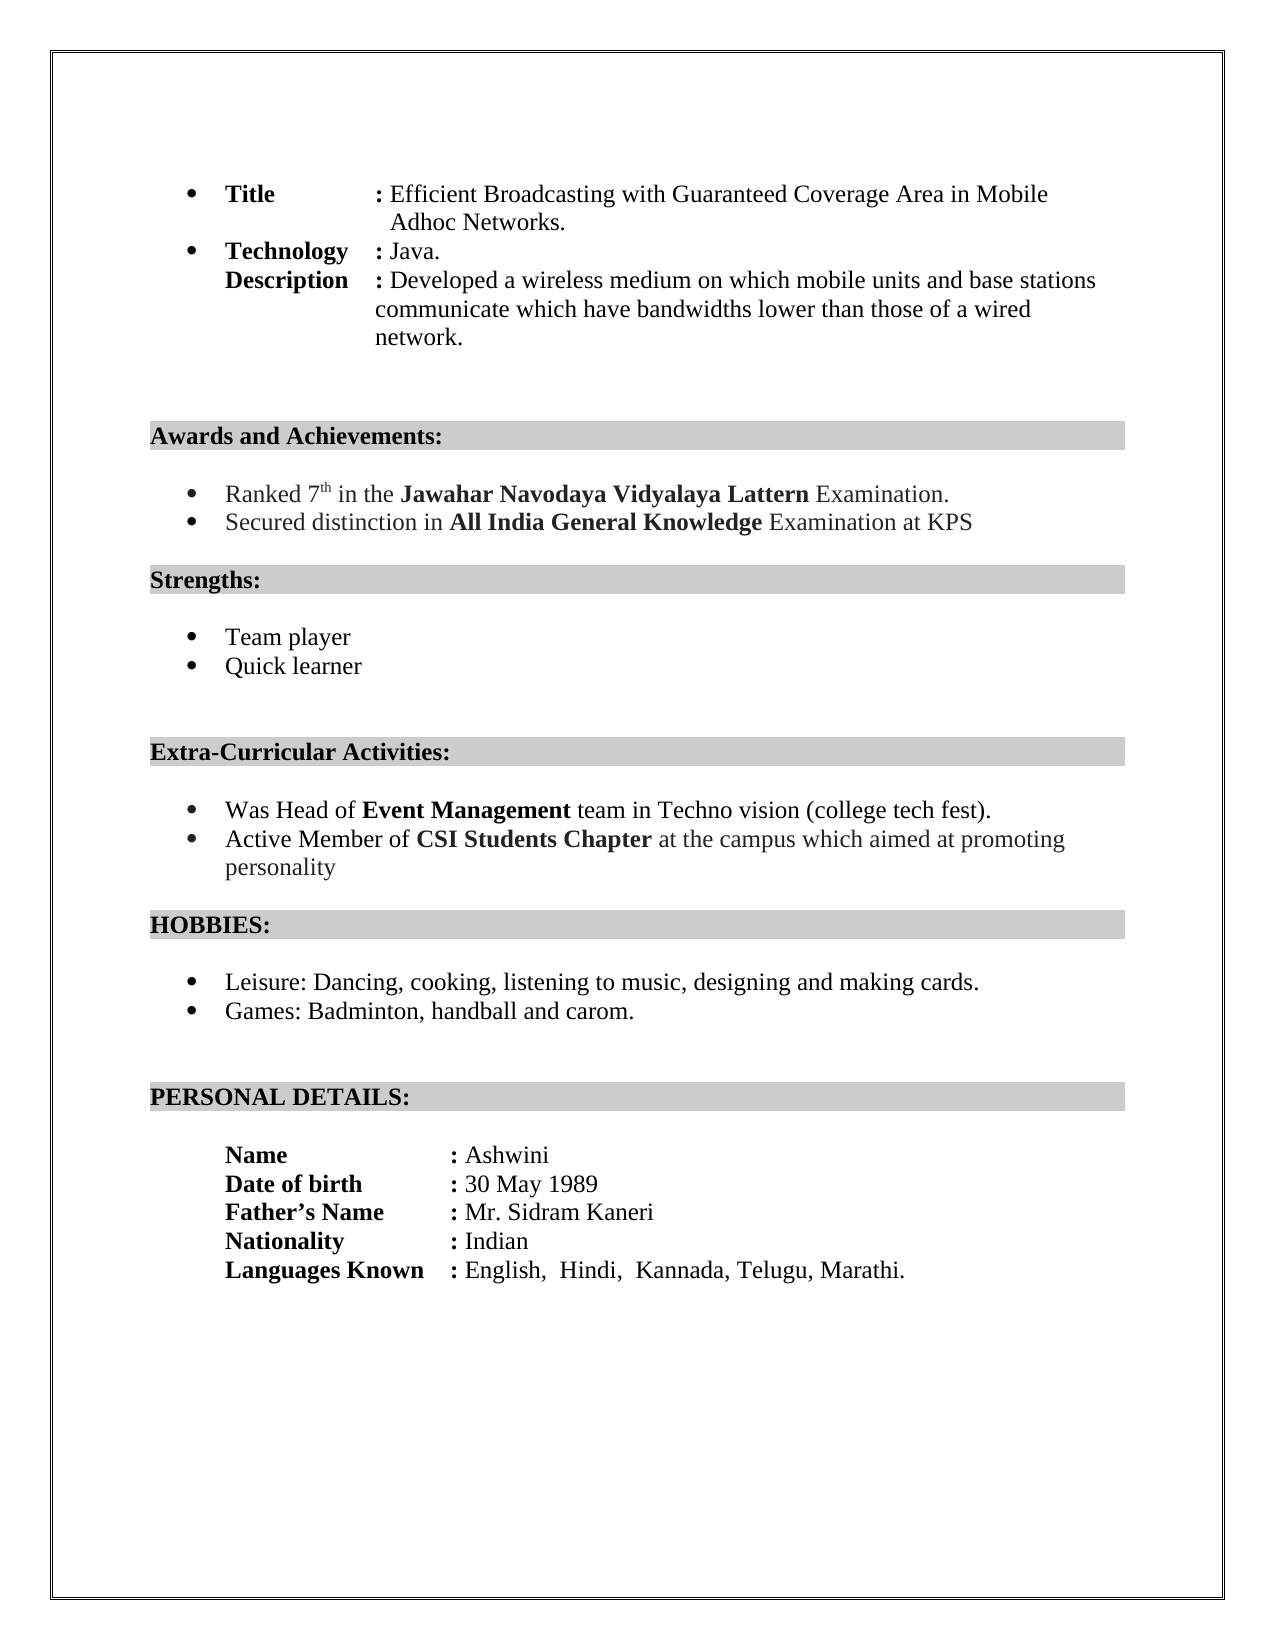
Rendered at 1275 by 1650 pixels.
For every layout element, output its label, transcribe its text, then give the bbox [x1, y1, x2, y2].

list Father’s Name : Mr. Sidram Kaneri [225, 1197, 1125, 1226]
text Description : Developed a wireless medium on which mobile units and base stations communicate which have bandwidths lower than those of a wired network. [225, 265, 1125, 351]
list Team player [187, 622, 1125, 651]
list Ranked 7th in the Jawahar Navodaya Vidyalaya Lattern Examination. [187, 479, 1125, 507]
list Technology : Java. [187, 236, 1125, 265]
text Awards and Achievements: [150, 421, 1125, 450]
text PERSONAL DETAILS: [150, 1082, 1125, 1111]
list Leisure: Dancing, cooking, listening to music, designing and making cards. [187, 967, 1125, 996]
list Nationality : Indian [225, 1226, 1125, 1255]
list Active Member of CSI Students Chapter at the campus which aimed at promoting personality [187, 824, 1125, 881]
list Languages Known : English, Hindi, Kannada, Telugu, Marathi. [225, 1255, 1125, 1284]
list Title : Efficient Broadcasting with Guaranteed Coverage Area in Mobile gfghhfggffgfff Adhoc Networks. [187, 179, 1125, 236]
list Name : Ashwini [225, 1140, 1125, 1169]
text HOBBIES: [150, 910, 1125, 939]
list Secured distinction in All India General Knowledge Examination at KPS [187, 507, 1125, 536]
list Quick learner [187, 651, 1125, 680]
text Extra-Curricular Activities: [150, 737, 1125, 766]
list Games: Badminton, handball and carom. [187, 996, 1125, 1025]
list Was Head of Event Management team in Techno vision (college tech fest). [187, 795, 1125, 824]
text Strengths: [150, 565, 1125, 594]
list Date of birth : 30 May 1989 [225, 1169, 1125, 1197]
